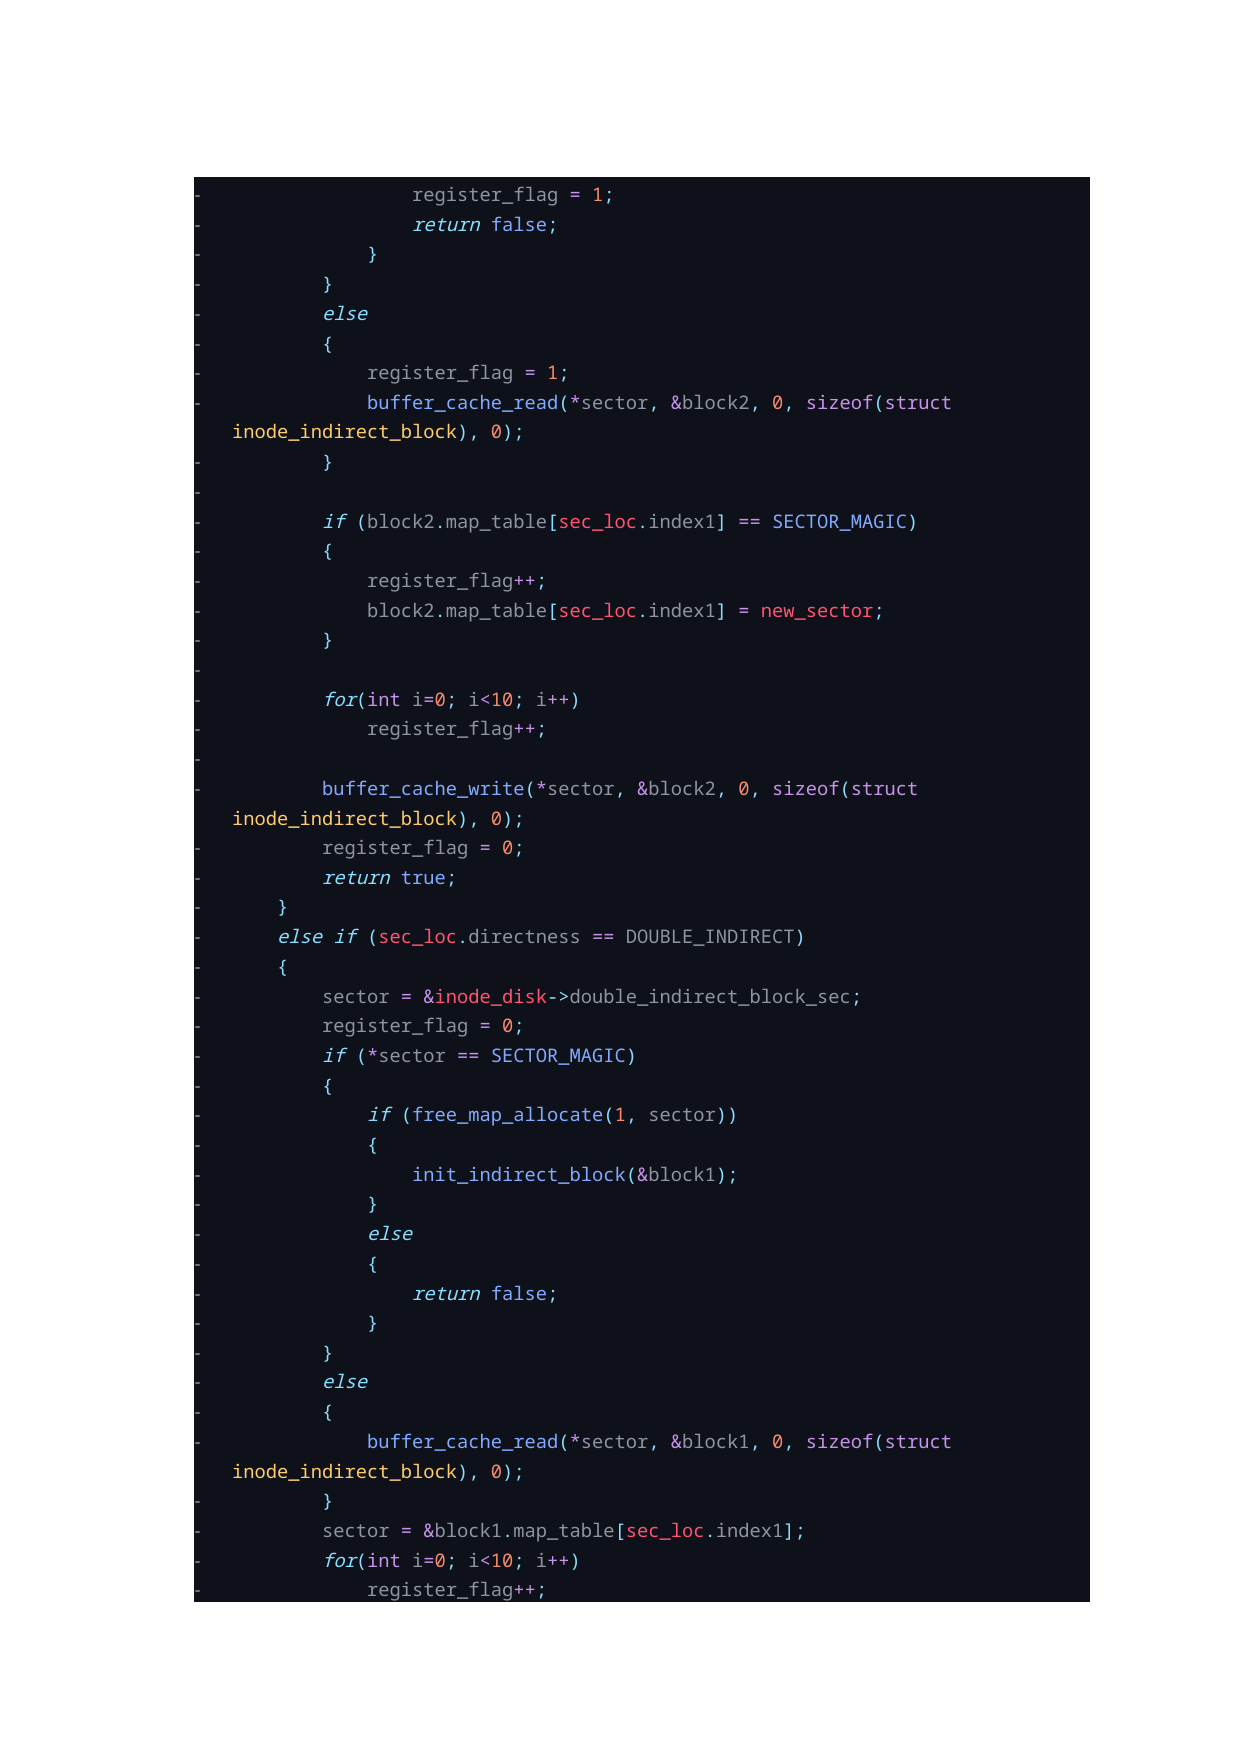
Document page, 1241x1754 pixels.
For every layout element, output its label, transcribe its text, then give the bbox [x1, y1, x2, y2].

list { [194, 326, 1090, 355]
list } [194, 890, 1090, 919]
list } [194, 622, 1090, 652]
list buffer_cache_read(*sector, &block1, 0, sizeof(struct inode_indirect_block), 0); [194, 1424, 1090, 1483]
list if (block2.map_table[sec_loc.index1] == SECTOR_MAGIC) [194, 504, 1090, 533]
list } [194, 1187, 1090, 1216]
list { [194, 533, 1090, 563]
list { [194, 949, 1090, 979]
list init_indirect_block(&block1); [194, 1157, 1090, 1187]
list sector = &inode_disk->double_indirect_block_sec; [194, 979, 1090, 1008]
list return true; [194, 860, 1090, 890]
list { [194, 1068, 1090, 1097]
list for(int i=0; i<10; i++) [194, 1543, 1090, 1572]
list register_flag = 0; [194, 1008, 1090, 1038]
list } [194, 1335, 1090, 1365]
list register_flag++; [194, 712, 1090, 741]
list register_flag++; [194, 563, 1090, 593]
list } [194, 1305, 1090, 1335]
list { [194, 1127, 1090, 1157]
list register_flag++; [194, 1572, 1090, 1602]
list return false; [194, 1276, 1090, 1305]
list block2.map_table[sec_loc.index1] = new_sector; [194, 593, 1090, 622]
list else [194, 1216, 1090, 1246]
list buffer_cache_write(*sector, &block2, 0, sizeof(struct inode_indirect_block), 0); [194, 771, 1090, 830]
list else [194, 296, 1090, 326]
list } [194, 1483, 1090, 1513]
list register_flag = 1; [194, 177, 1090, 207]
list } [194, 266, 1090, 296]
list else [194, 1365, 1090, 1394]
list if (*sector == SECTOR_MAGIC) [194, 1038, 1090, 1068]
list register_flag = 0; [194, 830, 1090, 860]
list for(int i=0; i<10; i++) [194, 682, 1090, 712]
list } [194, 444, 1090, 474]
list } [194, 237, 1090, 266]
list buffer_cache_read(*sector, &block2, 0, sizeof(struct inode_indirect_block), 0); [194, 385, 1090, 444]
list if (free_map_allocate(1, sector)) [194, 1097, 1090, 1127]
list { [194, 1394, 1090, 1424]
list register_flag = 1; [194, 355, 1090, 385]
list else if (sec_loc.directness == DOUBLE_INDIRECT) [194, 919, 1090, 949]
list { [194, 1246, 1090, 1276]
list return false; [194, 207, 1090, 237]
list sector = &block1.map_table[sec_loc.index1]; [194, 1513, 1090, 1543]
